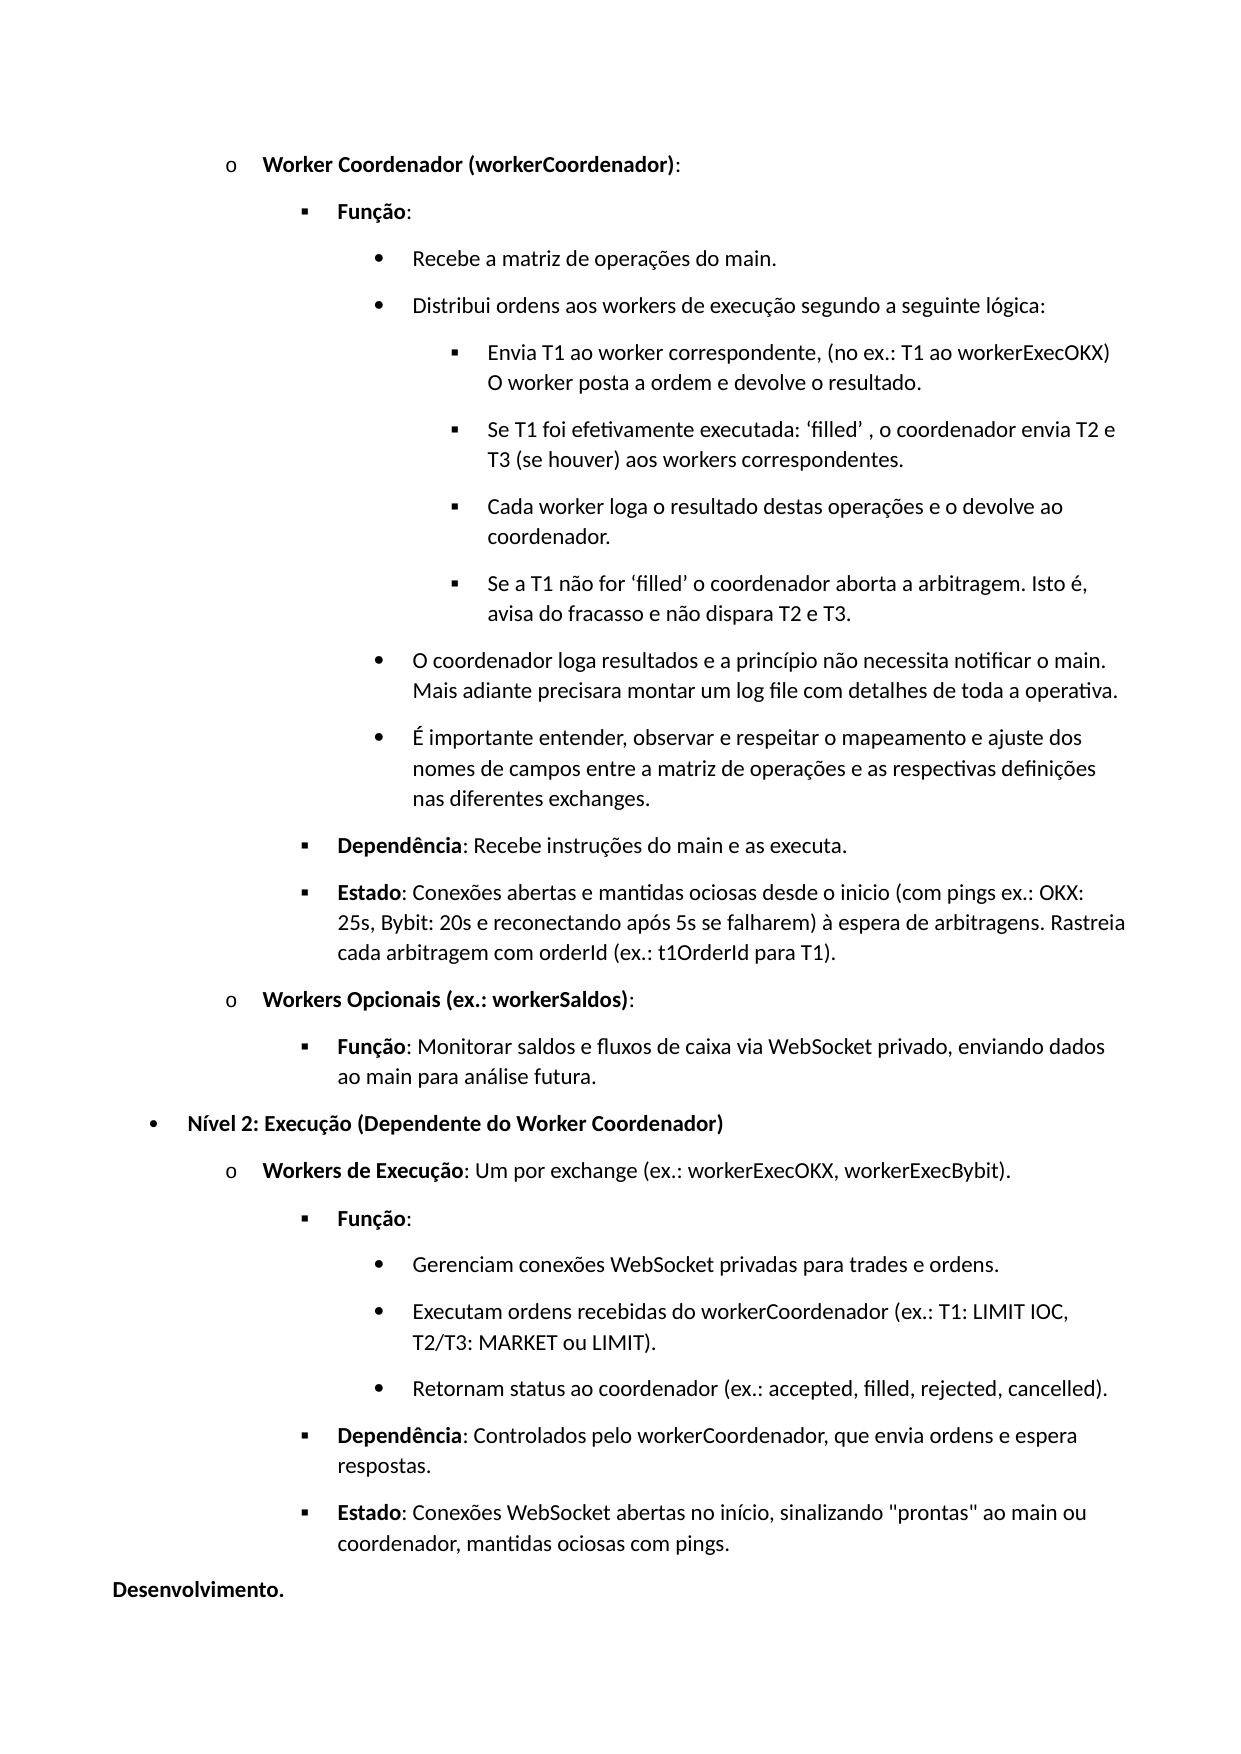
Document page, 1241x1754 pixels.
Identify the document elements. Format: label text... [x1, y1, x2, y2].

list Se T1 foi efetivamente executada: ‘filled’ , o coordenador envia T2 e T3 (se houver) aos workers correspondentes. [450, 415, 1128, 473]
list Dependência: Controlados pelo workerCoordenador, que envia ordens e espera respostas. [300, 1421, 1128, 1479]
list Retornam status ao coordenador (ex.: accepted, filled, rejected, cancelled). [375, 1374, 1128, 1402]
list Estado: Conexões WebSocket abertas no início, sinalizando "prontas" ao main ou coordenador, mantidas ociosas com pings. [300, 1498, 1128, 1557]
text Desenvolvimento. [112, 1576, 1128, 1603]
list Dependência: Recebe instruções do main e as executa. [300, 831, 1128, 859]
list Workers de Execução: Um por exchange (ex.: workerExecOKX, workerExecBybit). [225, 1156, 1128, 1185]
list O coordenador loga resultados e a princípio não necessita notificar o main. Mais adiante precisara montar um log file com detalhes de toda a operativa. [375, 646, 1128, 704]
list É importante entender, observar e respeitar o mapeamento e ajuste dos nomes de campos entre a matriz de operações e as respectivas definições nas diferentes exchanges. [375, 723, 1128, 812]
list Função: Monitorar saldos e fluxos de caixa via WebSocket privado, enviando dados ao main para análise futura. [300, 1032, 1128, 1091]
list Distribui ordens aos workers de execução segundo a seguinte lógica: [375, 291, 1128, 319]
list Função: [300, 1204, 1128, 1232]
list Worker Coordenador (workerCoordenador): [225, 150, 1128, 178]
list Nível 2: Execução (Dependente do Worker Coordenador) [150, 1109, 1128, 1137]
list Gerenciam conexões WebSocket privadas para trades e ordens. [375, 1251, 1128, 1278]
list Executam ordens recebidas do workerCoordenador (ex.: T1: LIMIT IOC, T2/T3: MARKET ou LIMIT). [375, 1297, 1128, 1356]
list Função: [300, 197, 1128, 225]
list Recebe a matriz de operações do main. [375, 244, 1128, 272]
list Workers Opcionais (ex.: workerSaldos): [225, 985, 1128, 1013]
list Envia T1 ao worker correspondente, (no ex.: T1 ao workerExecOKX) O worker posta a ordem e devolve o resultado. [450, 338, 1128, 396]
list Cada worker loga o resultado destas operações e o devolve ao coordenador. [450, 492, 1128, 550]
list Estado: Conexões abertas e mantidas ociosas desde o inicio (com pings ex.: OKX: 25s, Bybit: 20s e reconectando após 5s se falharem) à espera de arbitragens. Rastreia cada arbitragem com orderId (ex.: t1OrderId para T1). [300, 878, 1128, 966]
list Se a T1 não for ‘filled’ o coordenador aborta a arbitragem. Isto é, avisa do fracasso e não dispara T2 e T3. [450, 569, 1128, 627]
